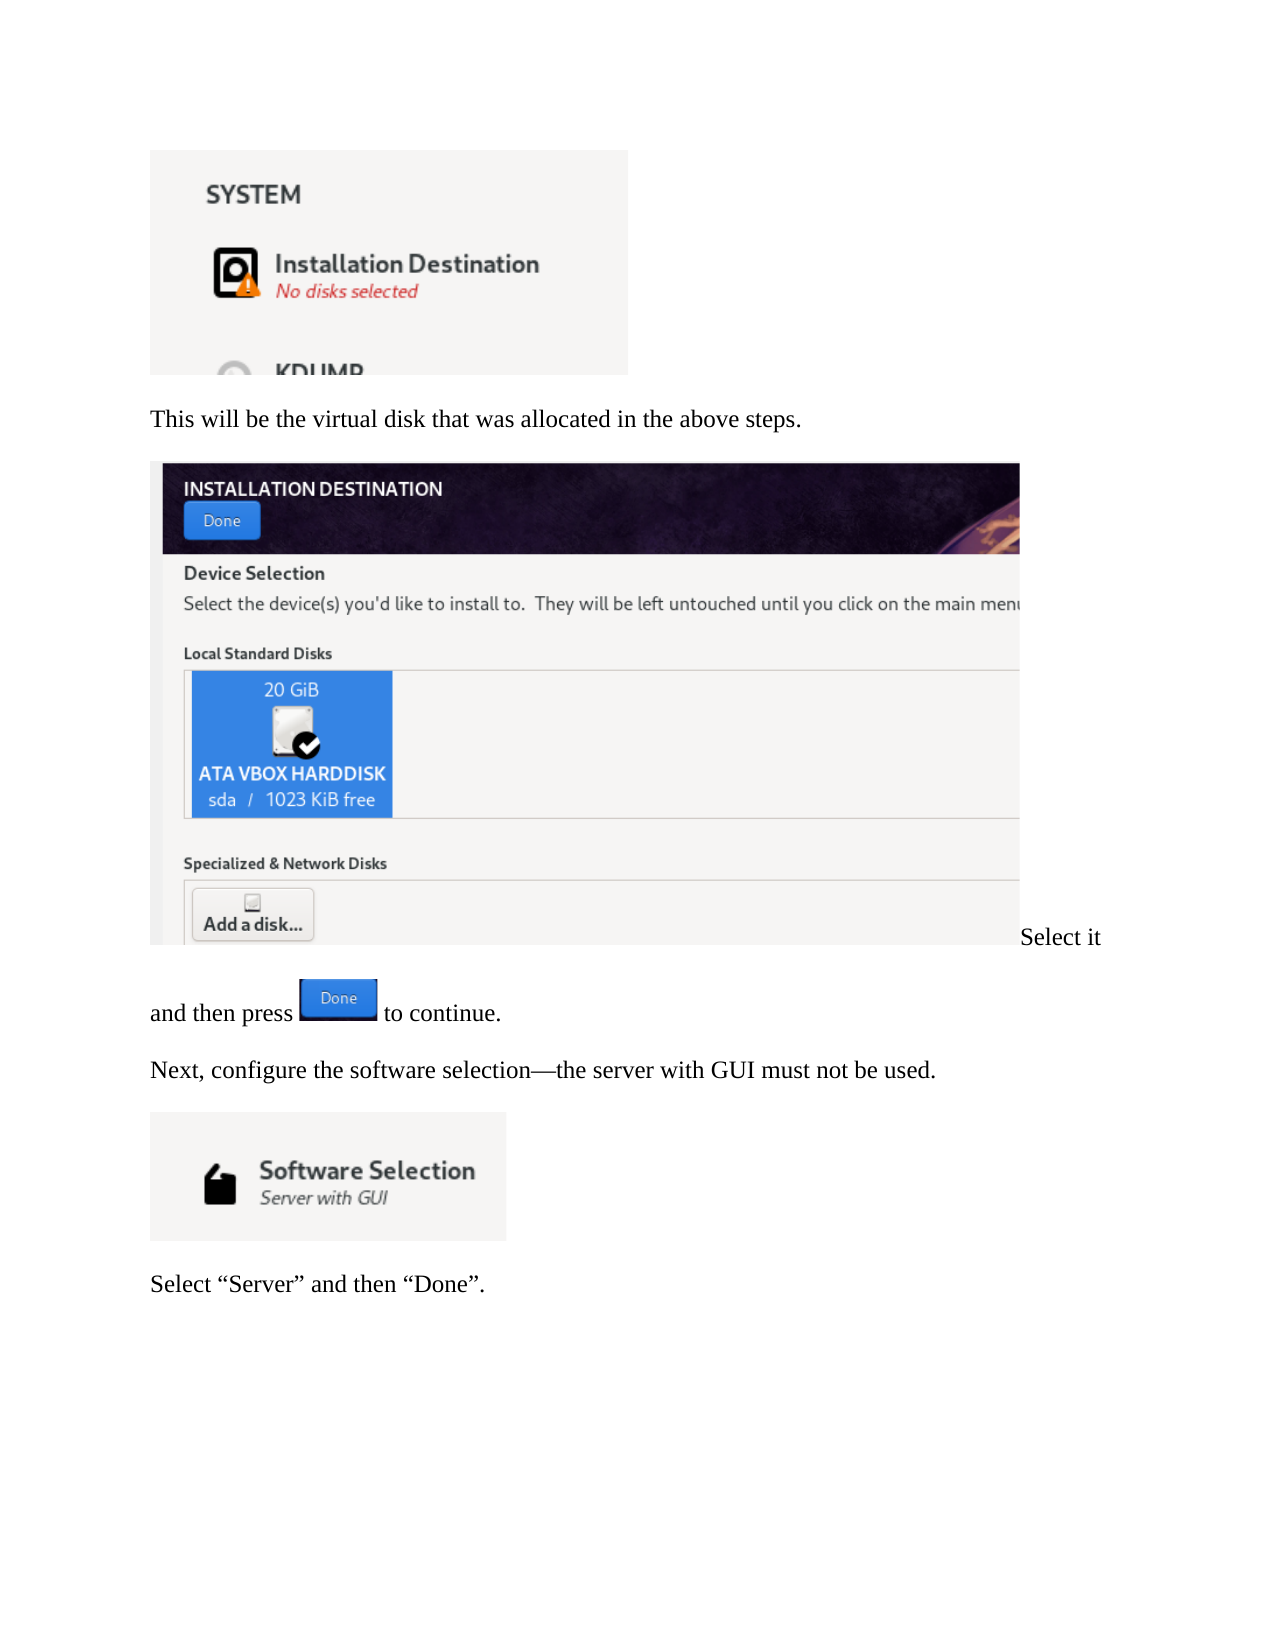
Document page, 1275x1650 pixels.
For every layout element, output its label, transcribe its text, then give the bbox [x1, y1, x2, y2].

picture [150, 150, 629, 375]
text Select “Server” and then “Done”. [150, 1269, 1125, 1298]
picture [150, 461, 1020, 945]
text This will be the virtual disk that was allocated in the above steps. [150, 404, 1125, 432]
picture [299, 979, 378, 1021]
picture [150, 1112, 507, 1241]
